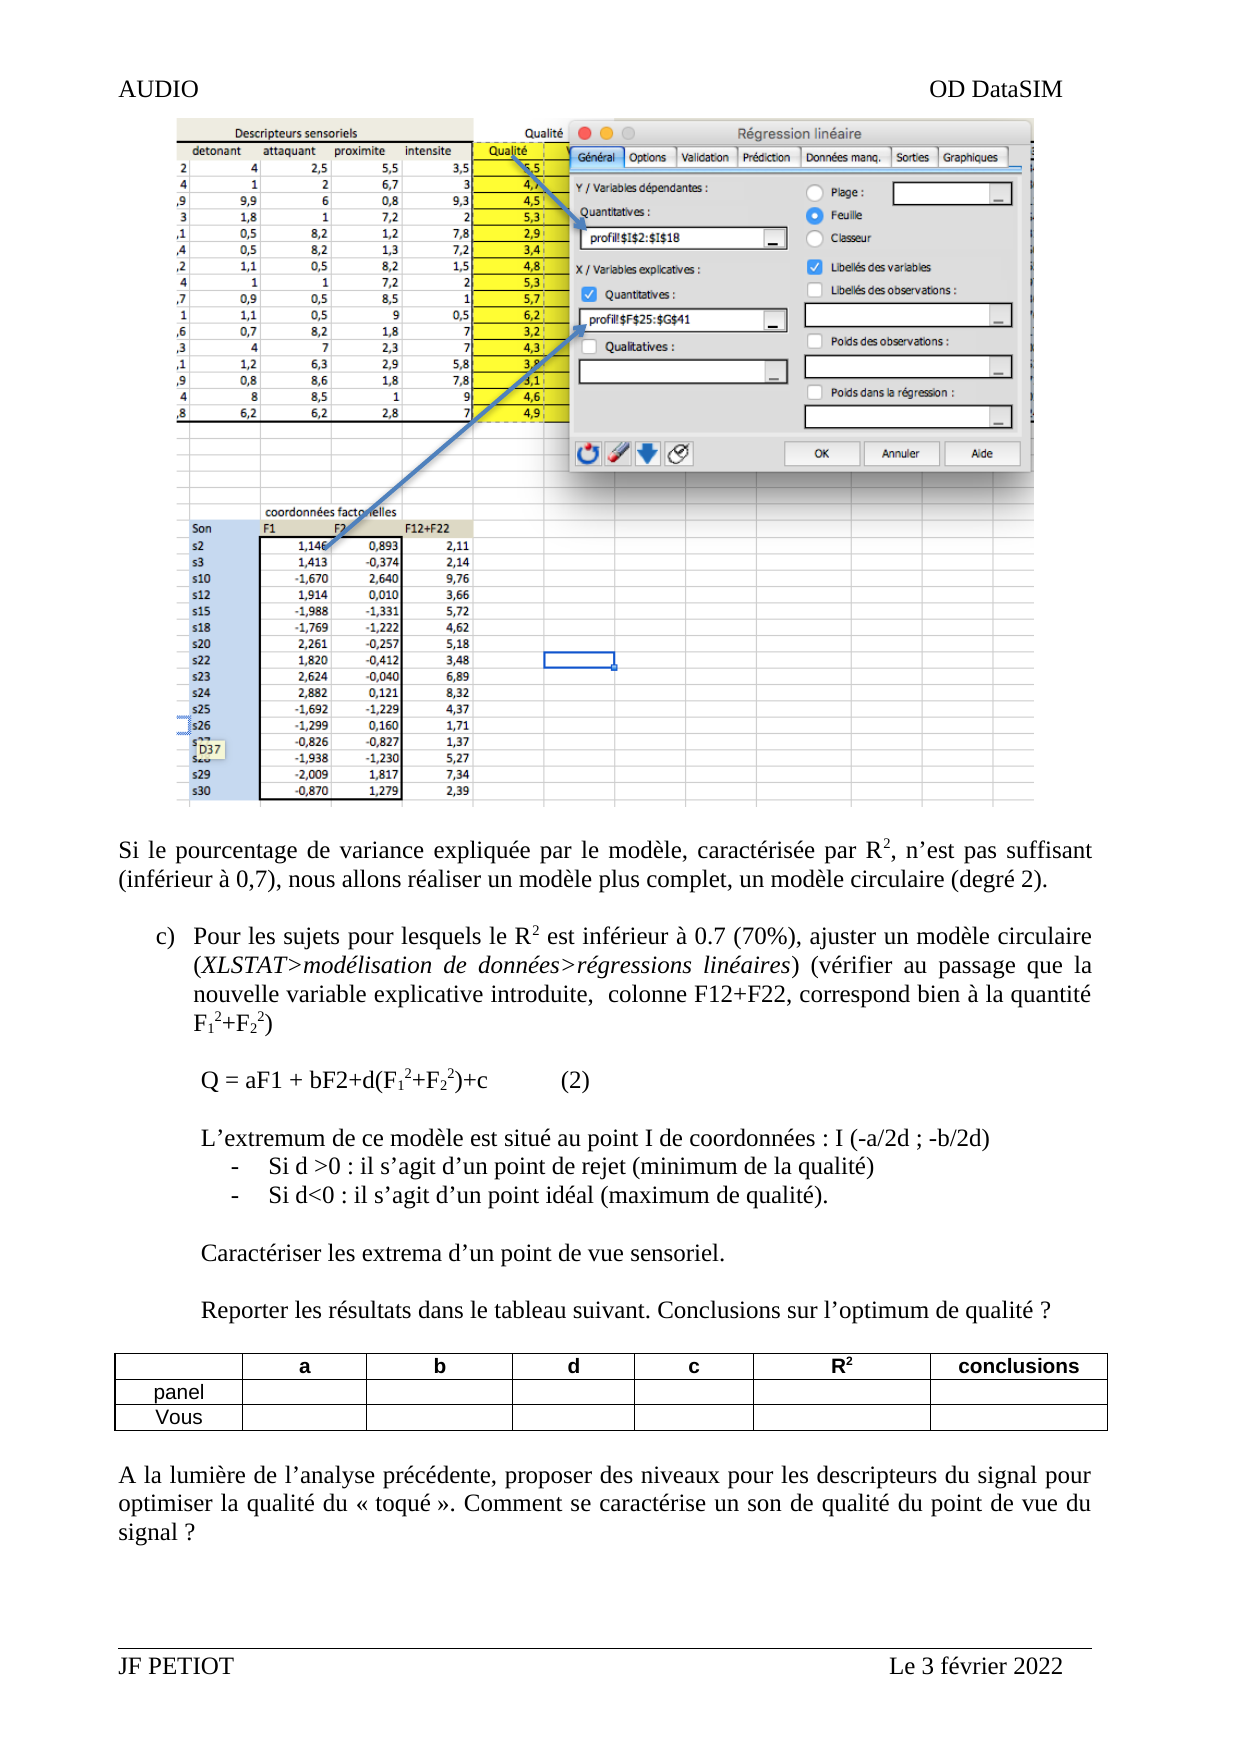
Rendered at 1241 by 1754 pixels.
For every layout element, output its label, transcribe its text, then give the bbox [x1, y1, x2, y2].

table_header R2 [754, 1354, 930, 1378]
text Caractériser les extrema d’un point de vue sensoriel. [201, 1238, 1092, 1266]
table_cell [635, 1405, 753, 1430]
table_header a [243, 1354, 366, 1378]
list Pour les sujets pour lesquels le R2 est inférieur à 0.7 (70%), ajuster un modèle circulaire (XLSTAT>modélisation de données>régressions linéaires) (vérifier au passage que la nouvelle variable explicative introduite, colonne F12+F22, correspond bien à la quantité F12+F22) [156, 921, 1092, 1036]
text Q = aF1 + bF2+d(F12+F22)+c (2) [201, 1065, 1092, 1094]
table_cell [513, 1405, 634, 1430]
table_cell [931, 1380, 1107, 1404]
table_header b [367, 1354, 512, 1378]
table_cell [367, 1405, 512, 1430]
table_header d [513, 1354, 634, 1378]
table_cell [243, 1380, 366, 1404]
table_cell [931, 1405, 1107, 1430]
table_cell [513, 1380, 634, 1404]
table_cell [367, 1380, 512, 1404]
list Si d<0 : il s’agit d’un point idéal (maximum de qualité). [231, 1180, 1092, 1209]
table_header c [635, 1354, 753, 1378]
text A la lumière de l’analyse précédente, proposer des niveaux pour les descripteurs du signal pour optimiser la qualité du « toqué ». Comment se caractérise un son de qualité du point de vue du signal ? [118, 1460, 1092, 1546]
table_header conclusions [931, 1354, 1107, 1378]
picture [176, 118, 1034, 807]
table_cell [754, 1405, 930, 1430]
text Reporter les résultats dans le tableau suivant. Conclusions sur l’optimum de qualité ? [201, 1295, 1092, 1324]
table_cell [754, 1380, 930, 1404]
text Si le pourcentage de variance expliquée par le modèle, caractérisée par R2, n’est pas suffisant (inférieur à 0,7), nous allons réaliser un modèle plus complet, un modèle circulaire (degré 2). [118, 835, 1092, 893]
table_cell panel [116, 1380, 242, 1404]
table_cell [243, 1405, 366, 1430]
table_cell Vous [116, 1405, 242, 1430]
list Si d >0 : il s’agit d’un point de rejet (minimum de la qualité) [231, 1151, 1092, 1180]
table_cell [635, 1380, 753, 1404]
table_header [116, 1354, 242, 1378]
text L’extremum de ce modèle est situé au point I de coordonnées : I (-a/2d ; -b/2d) [201, 1123, 1092, 1151]
